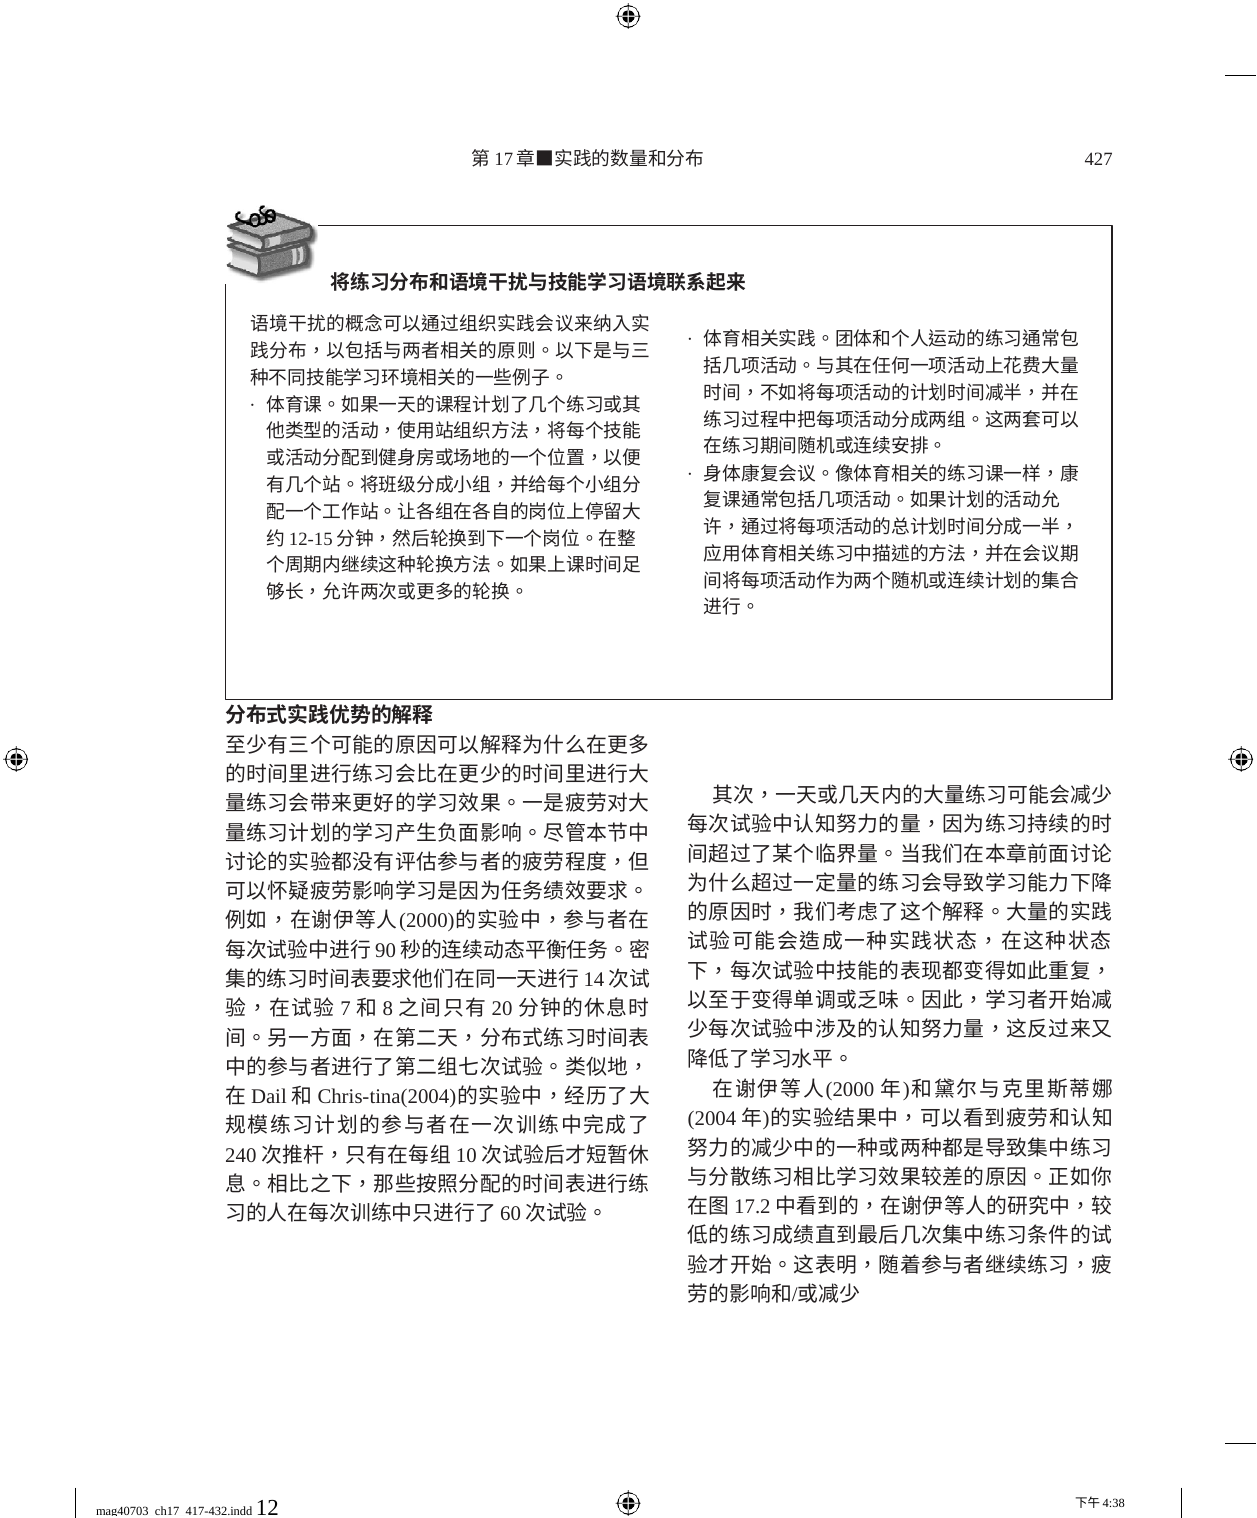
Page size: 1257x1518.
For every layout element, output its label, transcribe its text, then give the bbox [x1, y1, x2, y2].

text 将练习分布和语境干扰与技能学习语境联系起来 [330, 268, 1156, 295]
picture [1228, 746, 1254, 772]
list 身体康复会议。像体育相关的练习课一样，康复课通常包括几项活动。如果计划的活动允许，通过将每项活动的总计划时间分成一半，应用体育相关练习中描述的方法，并在会议期间将每项活动作为两个随机或连续计划的集合进行。 [687, 460, 1084, 619]
list 体育相关实践。团体和个人运动的练习通常包括几项活动。与其在任何一项活动上花费大量时间，不如将每项活动的计划时间减半，并在练习过程中把每项活动分成两组。这两套可以在练习期间随机或连续安排。 [687, 326, 1083, 458]
text 语境干扰的概念可以通过组织实践会议来纳入实践分布，以包括与两者相关的原则。以下是与三种不同技能学习环境相关的一些例子。 [250, 310, 650, 389]
list 体育课。如果一天的课程计划了几个练习或其他类型的活动，使用站组织方法，将每个技能或活动分配到健身房或场地的一个位置，以便有几个站。将班级分成小组，并给每个小组分配一个工作站。让各组在各自的岗位上停留大约12-15分钟，然后轮换到下一个岗位。在整个周期内继续这种轮换方法。如果上课时间足够长，允许两次或更多的轮换。 [250, 391, 645, 604]
text 至少有三个可能的原因可以解释为什么在更多的时间里进行练习会比在更少的时间里进行大量练习会带来更好的学习效果。一是疲劳对大量练习计划的学习产生负面影响。尽管本节中讨论的实验都没有评估参与者的疲劳程度，但可以怀疑疲劳影响学习是因为任务绩效要求。例如，在谢伊等人(2000)的实验中，参与者在每次试验中进行90秒的连续动态平衡任务。密集的练习时间表要求他们在同一天进行14次试验，在试验7和8之间只有20分钟的休息时间。另一方面，在第二天，分布式练习时间表中的参与者进行了第二组七次试验。类似地，在Dail和Chris-tina(2004)的实验中，经历了大规模练习计划的参与者在一次训练中完成了240次推杆，只有在每组10次试验后才短暂休息。相比之下，那些按照分配的时间表进行练习的人在每次训练中只进行了60次试验。 [225, 730, 650, 1227]
text 其次，一天或几天内的大量练习可能会减少每次试验中认知努力的量，因为练习持续的时间超过了某个临界量。当我们在本章前面讨论为什么超过一定量的练习会导致学习能力下降的原因时，我们考虑了这个解释。大量的实践试验可能会造成一种实践状态，在这种状态下，每次试验中技能的表现都变得如此重复，以至于变得单调或乏味。因此，学习者开始减少每次试验中涉及的认知努力量，这反过来又降低了学习水平。 [687, 780, 1113, 1072]
picture [3, 746, 29, 772]
subtitle 分布式实践优势的解释 [225, 700, 514, 729]
picture [615, 1490, 641, 1516]
text 第17章■实践的数量和分布 427 [472, 146, 1156, 171]
text 在谢伊等人(2000年)和黛尔与克里斯蒂娜(2004年)的实验结果中，可以看到疲劳和认知努力的减少中的一种或两种都是导致集中练习与分散练习相比学习效果较差的原因。正如你在图17.2中看到的，在谢伊等人的研究中，较低的练习成绩直到最后几次集中练习条件的试验才开始。这表明，随着参与者继续练习，疲劳的影响和/或减少 [687, 1074, 1113, 1307]
picture [225, 202, 318, 284]
picture [615, 3, 641, 29]
